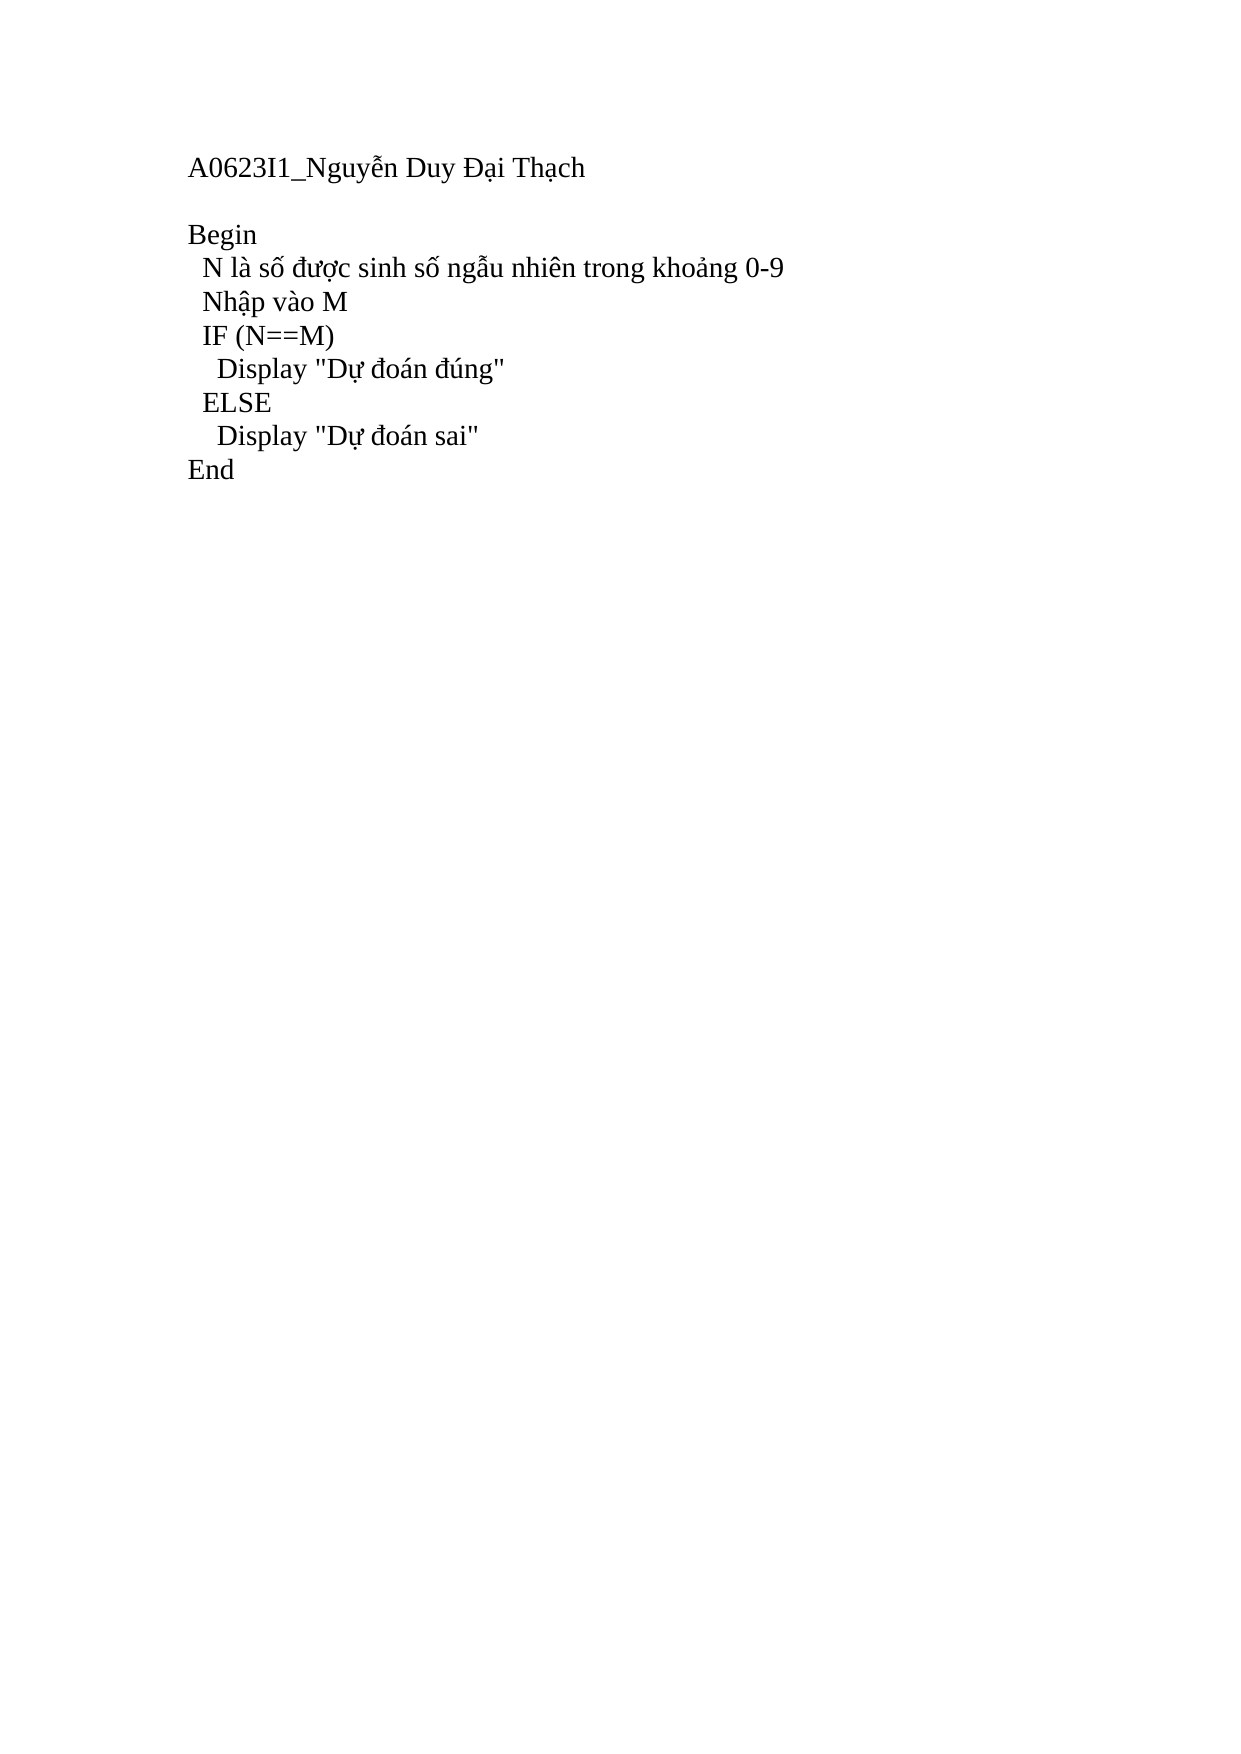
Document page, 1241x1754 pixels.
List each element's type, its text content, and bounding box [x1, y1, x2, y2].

text Nhập vào M [187, 284, 1053, 318]
text A0623I1_Nguyễn Duy Đại Thạch [187, 150, 1053, 183]
text Display "Dự đoán đúng" [187, 351, 1053, 385]
text N là số được sinh số ngẫu nhiên trong khoảng 0-9 [187, 251, 1053, 284]
text IF (N==M) [187, 318, 1053, 351]
text ELSE [187, 385, 1053, 418]
text Begin [187, 217, 1053, 251]
text Display "Dự đoán sai" [187, 418, 1053, 452]
text End [187, 452, 1053, 485]
